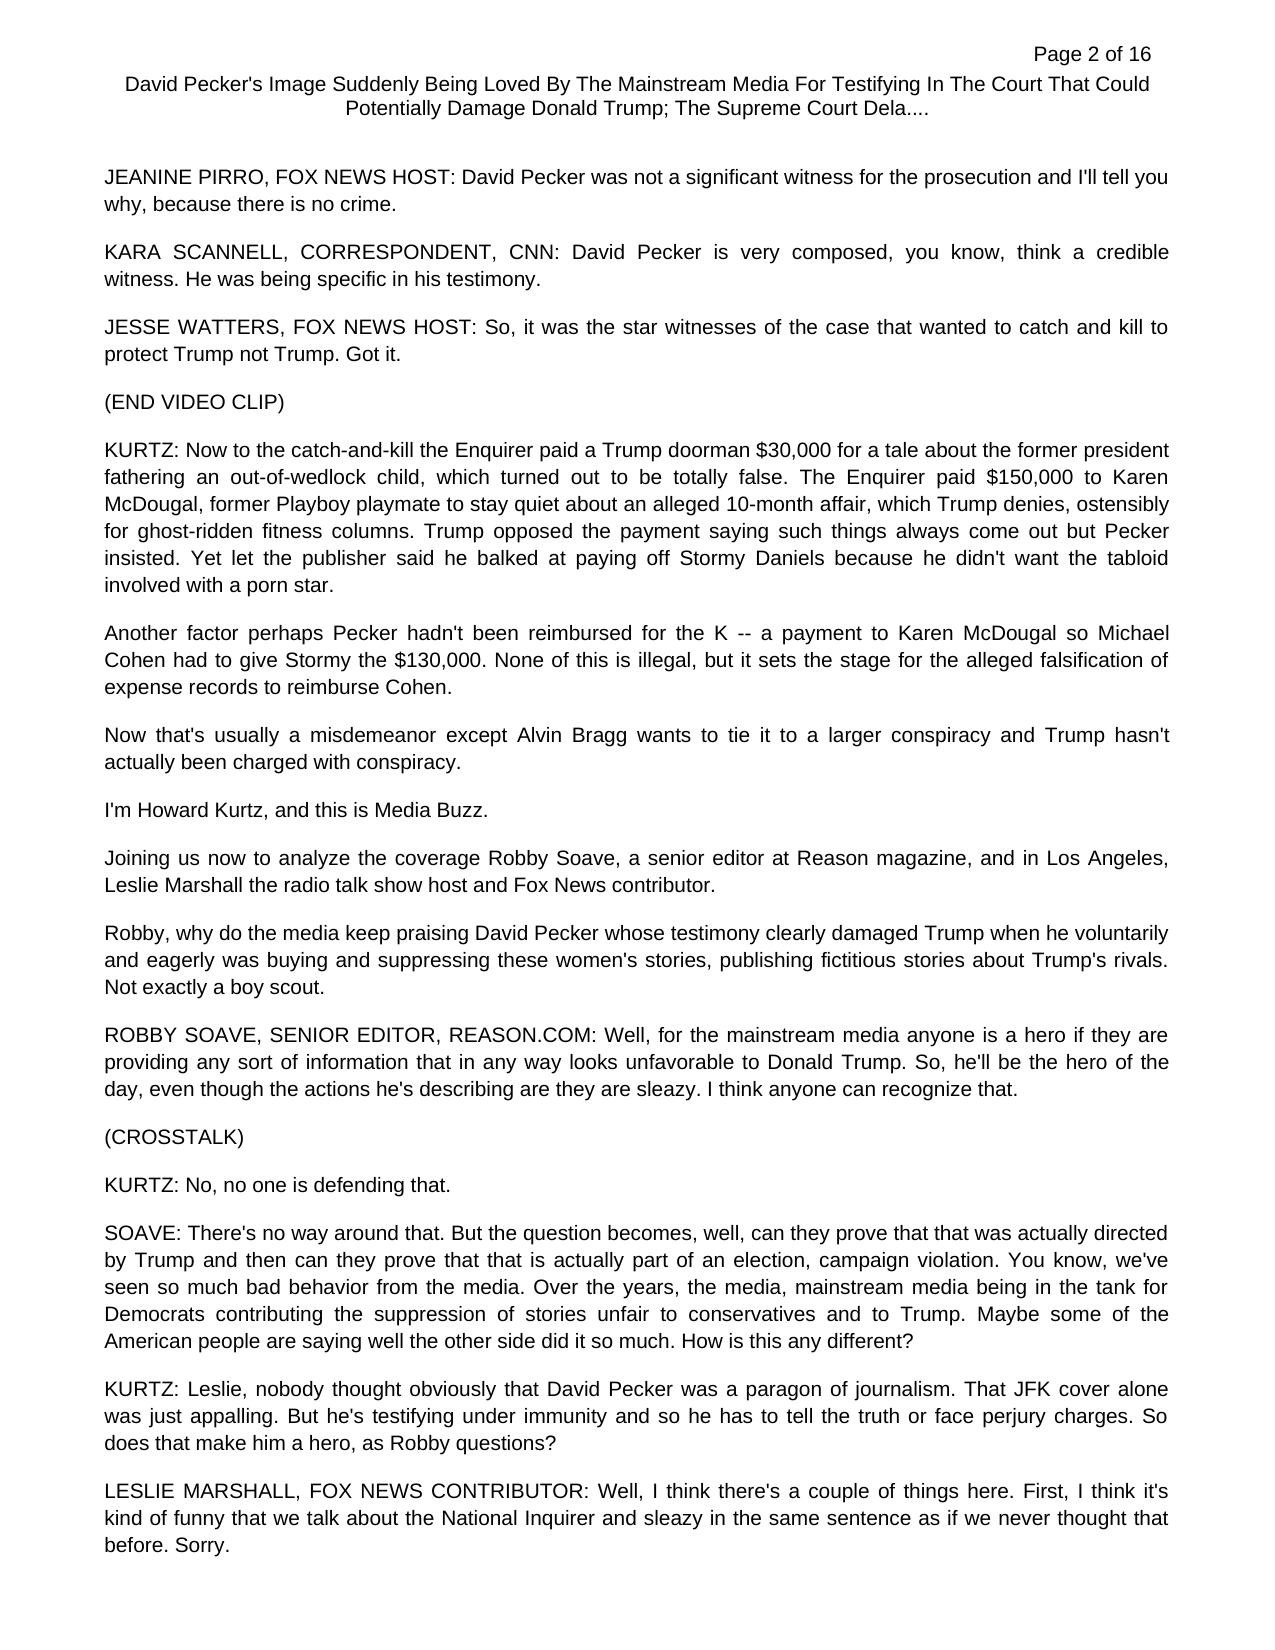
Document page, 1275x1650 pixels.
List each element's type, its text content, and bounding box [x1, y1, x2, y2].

text (CROSSTALK) [104, 1122, 1171, 1149]
text I'm Howard Kurtz, and this is Media Buzz. [104, 795, 1171, 822]
text LESLIE MARSHALL, FOX NEWS CONTRIBUTOR: Well, I think there's a couple of things here. First, I think it's kind of funny that we talk about the National Inquirer and sleazy in the same sentence as if we never thought that before. Sorry. [104, 1476, 1171, 1557]
text JEANINE PIRRO, FOX NEWS HOST: David Pecker was not a significant witness for the prosecution and I'll tell you why, because there is no crime. [104, 161, 1171, 216]
text Joining us now to analyze the coverage Robby Soave, a senior editor at Reason magazine, and in Los Angeles, Leslie Marshall the radio talk show host and Fox News contributor. [104, 843, 1171, 897]
text SOAVE: There's no way around that. But the question becomes, well, can they prove that that was actually directed by Trump and then can they prove that that is actually part of an election, campaign violation. You know, we've seen so much bad behavior from the media. Over the years, the media, mainstream media being in the tank for Democrats contributing the suppression of stories unfair to conservatives and to Trump. Maybe some of the American people are saying well the other side did it so much. How is this any different? [104, 1218, 1171, 1353]
text Robby, why do the media keep praising David Pecker whose testimony clearly damaged Trump when he voluntarily and eagerly was buying and suppressing these women's stories, publishing fictitious stories about Trump's rivals. Not exactly a boy scout. [104, 918, 1171, 999]
text KURTZ: Leslie, nobody thought obviously that David Pecker was a paragon of journalism. That JFK cover alone was just appalling. But he's testifying under immunity and so he has to tell the truth or face perjury charges. So does that make him a hero, as Robby questions? [104, 1374, 1171, 1455]
text KURTZ: No, no one is defending that. [104, 1170, 1171, 1197]
text JESSE WATTERS, FOX NEWS HOST: So, it was the star witnesses of the case that wanted to catch and kill to protect Trump not Trump. Got it. [104, 311, 1171, 366]
text ROBBY SOAVE, SENIOR EDITOR, REASON.COM: Well, for the mainstream media anyone is a hero if they are providing any sort of information that in any way looks unfavorable to Donald Trump. So, he'll be the hero of the day, even though the actions he's describing are they are sleazy. I think anyone can recognize that. [104, 1020, 1171, 1101]
text Now that's usually a misdemeanor except Alvin Bragg wants to tie it to a larger conspiracy and Trump hasn't actually been charged with conspiracy. [104, 720, 1171, 774]
text KARA SCANNELL, CORRESPONDENT, CNN: David Pecker is very composed, you know, think a credible witness. He was being specific in his testimony. [104, 236, 1171, 291]
text KURTZ: Now to the catch-and-kill the Enquirer paid a Trump doorman $30,000 for a tale about the former president fathering an out-of-wedlock child, which turned out to be totally false. The Enquirer paid $150,000 to Karen McDougal, former Playboy playmate to stay quiet about an alleged 10-month affair, which Trump denies, ostensibly for ghost-ridden fitness columns. Trump opposed the payment saying such things always come out but Pecker insisted. Yet let the publisher said he balked at paying off Stormy Daniels because he didn't want the tabloid involved with a porn star. [104, 434, 1171, 597]
text (END VIDEO CLIP) [104, 386, 1171, 413]
text Another factor perhaps Pecker hadn't been reimbursed for the K -- a payment to Karen McDougal so Michael Cohen had to give Stormy the $130,000. None of this is illegal, but it sets the stage for the alleged falsification of expense records to reimburse Cohen. [104, 618, 1171, 699]
